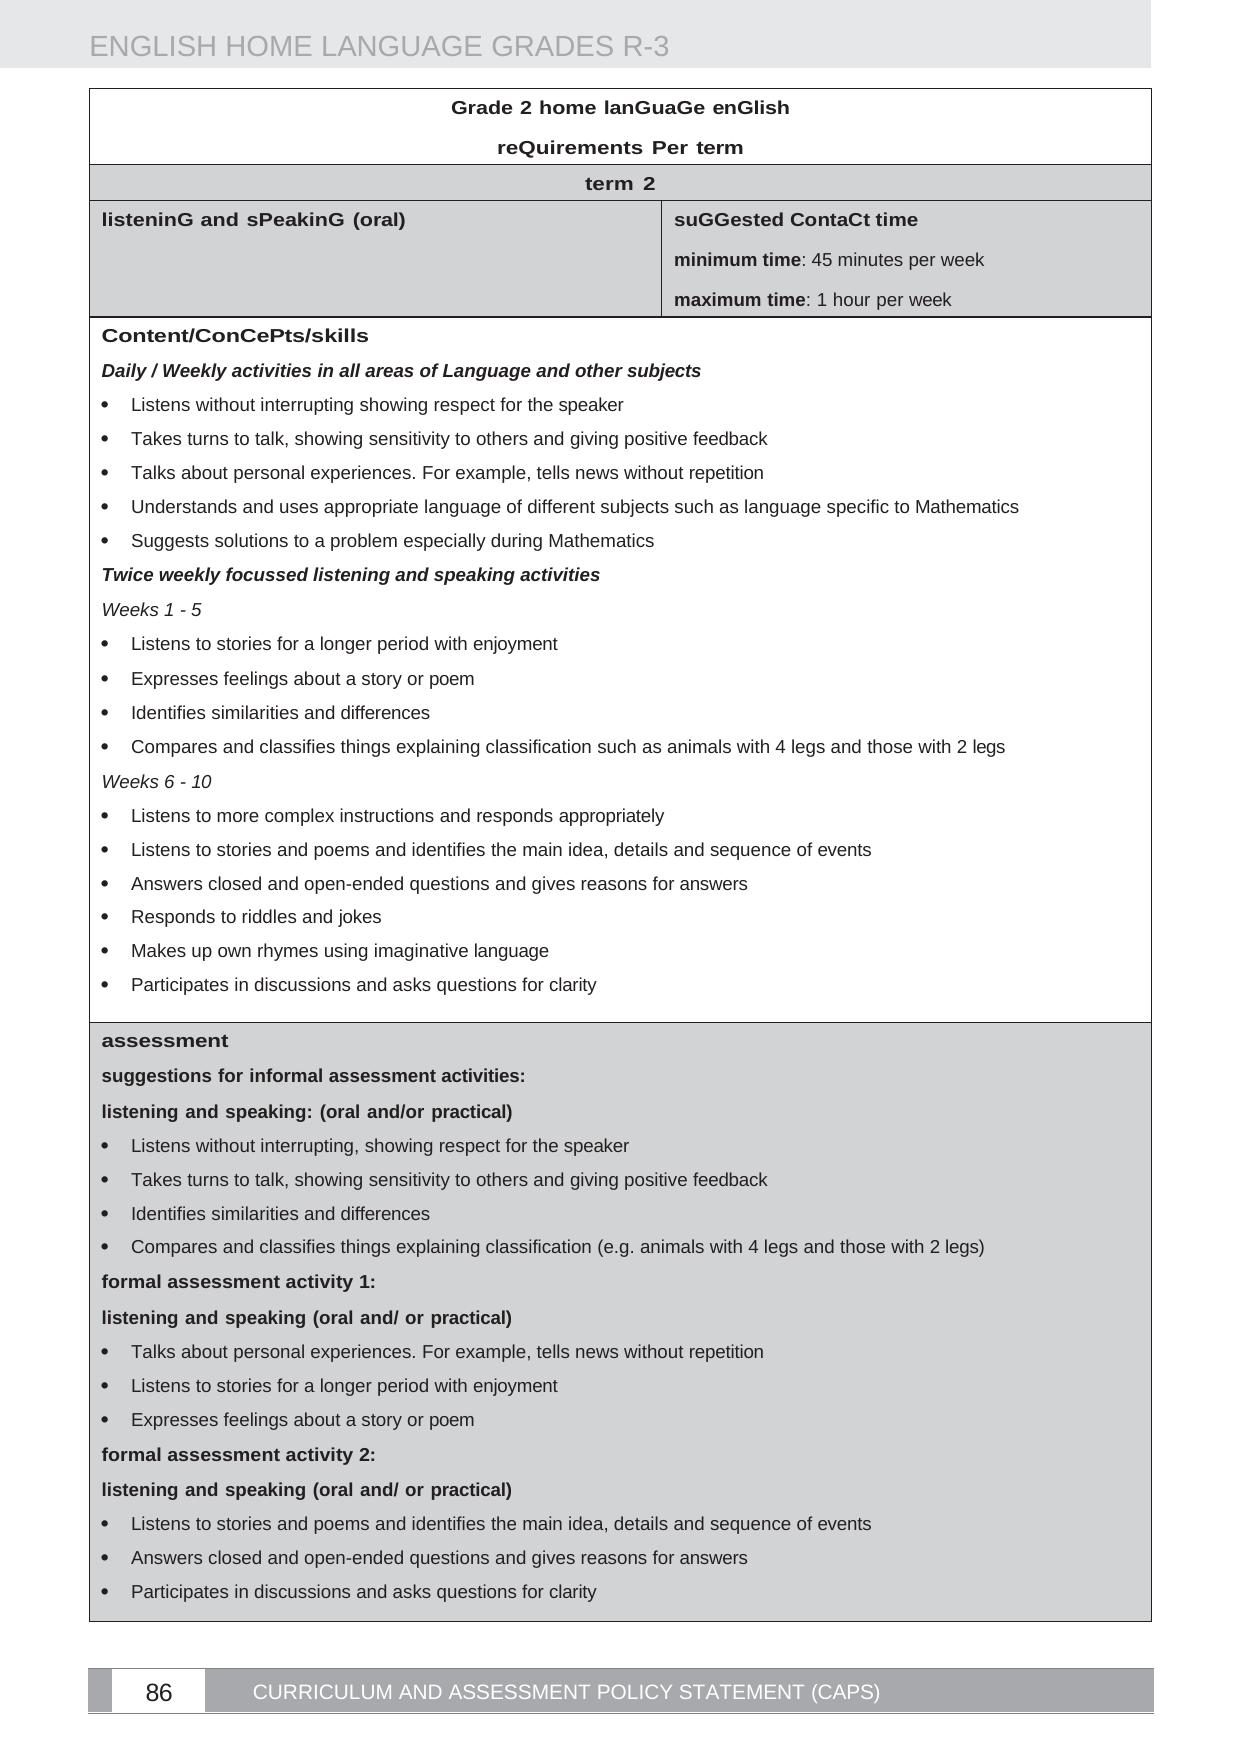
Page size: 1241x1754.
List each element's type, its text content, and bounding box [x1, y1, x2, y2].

table_cell listeninG and sPeakinG (oral) [90, 201, 661, 316]
table_cell term 2 [90, 165, 1151, 200]
table_cell suGGested ContaCt time minimum time: 45 minutes per week maximum time: 1 hour per week [662, 201, 1151, 316]
table_cell assessment suggestions for informal assessment activities: listening and speaking: (oral and/or practical) Listens without interrupting, showing respect for the speaker Takes turns to talk, showing sensitivity to others and giving positive feedback Identifies similarities and differences Compares and classifies things explaining classification (e.g. animals with 4 legs and those with 2 legs) formal assessment activity 1: listening and speaking (oral and/ or practical) Talks about personal experiences. For example, tells news without repetition Listens to stories for a longer period with enjoyment Expresses feelings about a story or poem formal assessment activity 2: listening and speaking (oral and/ or practical) Listens to stories and poems and identifies the main idea, details and sequence of events Answers closed and open-ended questions and gives reasons for answers Participates in discussions and asks questions for clarity [90, 1023, 1151, 1621]
table_header Grade 2 home lanGuaGe enGlish reQuirements Per term [90, 89, 1151, 164]
table_cell Content/ConCePts/skills Daily / Weekly activities in all areas of Language and other subjects Listens without interrupting showing respect for the speaker Takes turns to talk, showing sensitivity to others and giving positive feedback Talks about personal experiences. For example, tells news without repetition Understands and uses appropriate language of different subjects such as language specific to Mathematics Suggests solutions to a problem especially during Mathematics Twice weekly focussed listening and speaking activities Weeks 1 - 5 Listens to stories for a longer period with enjoyment Expresses feelings about a story or poem Identifies similarities and differences Compares and classifies things explaining classification such as animals with 4 legs and those with 2 legs Weeks 6 - 10 Listens to more complex instructions and responds appropriately Listens to stories and poems and identifies the main idea, details and sequence of events Answers closed and open-ended questions and gives reasons for answers Responds to riddles and jokes Makes up own rhymes using imaginative language Participates in discussions and asks questions for clarity [90, 318, 1151, 1022]
